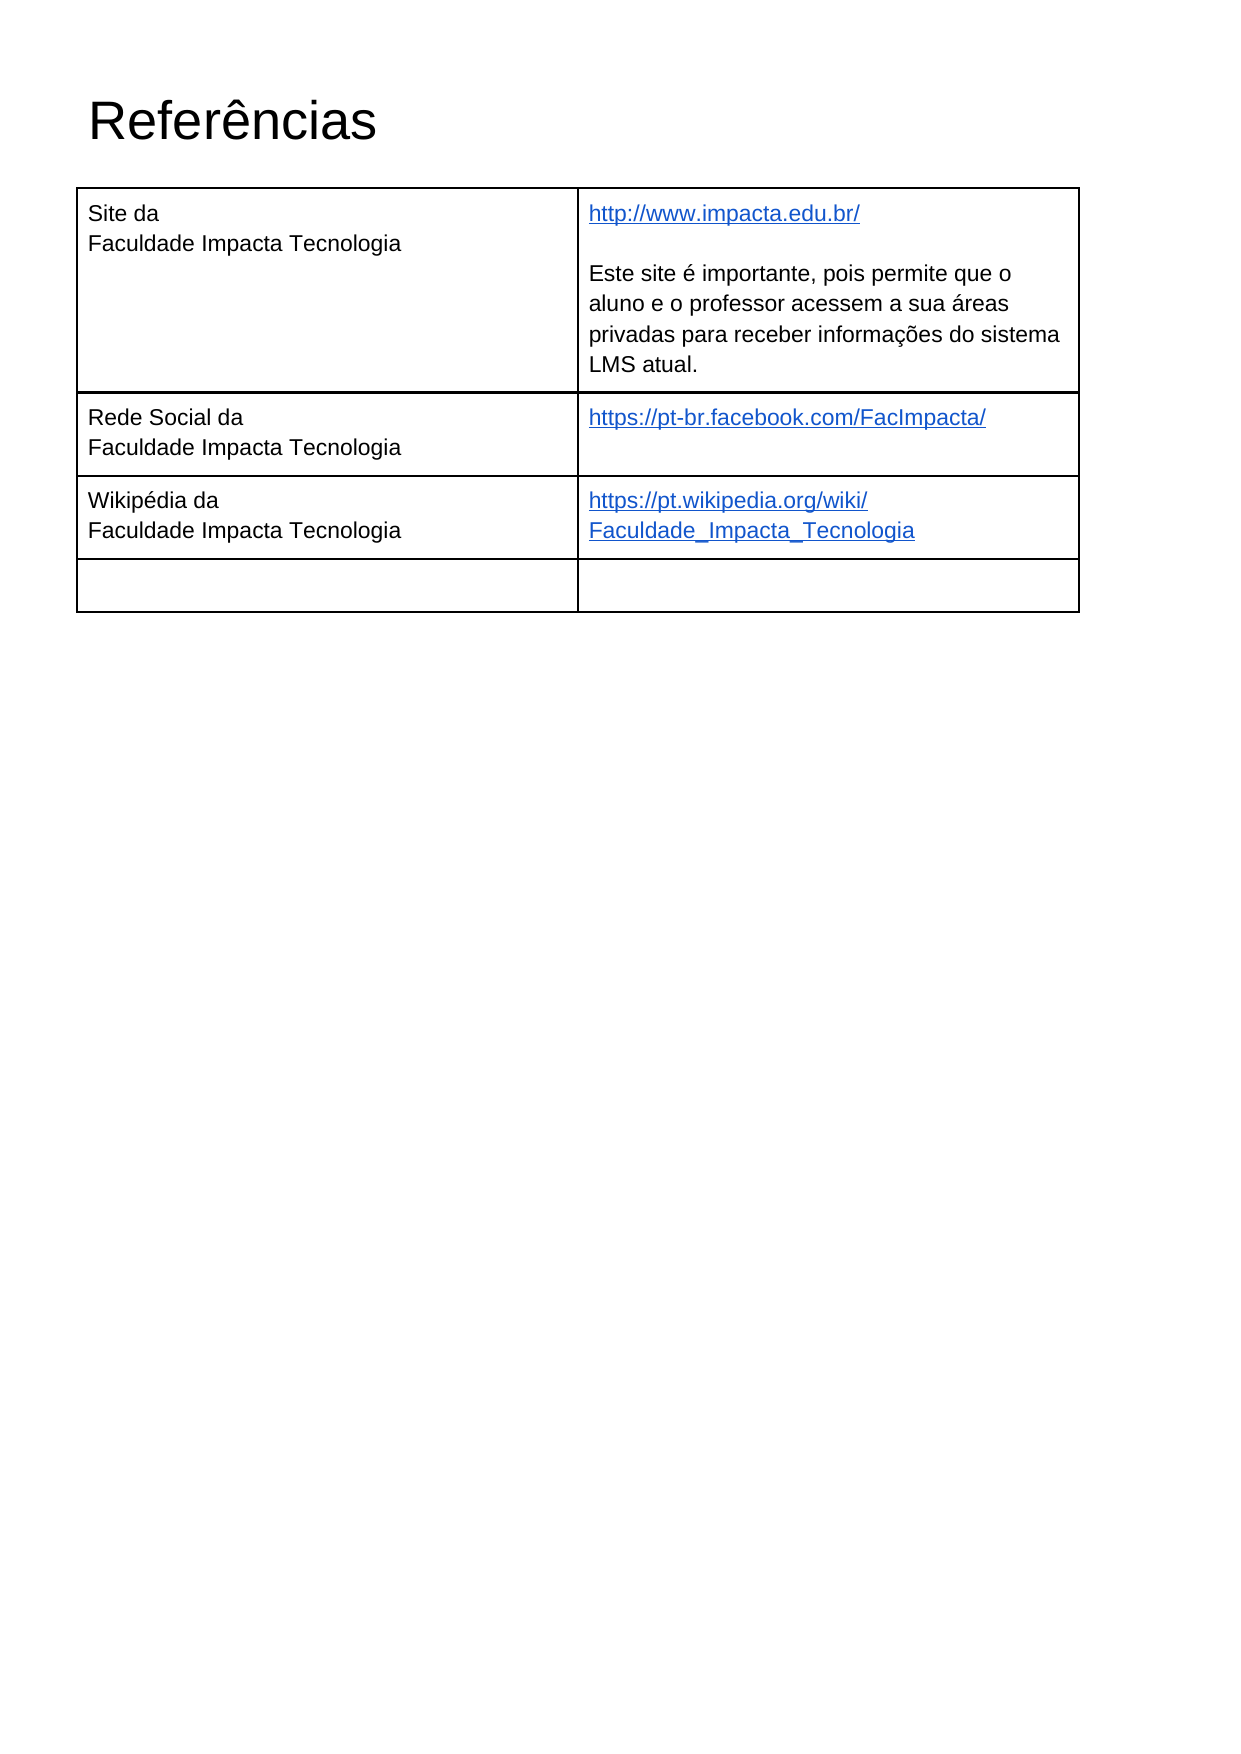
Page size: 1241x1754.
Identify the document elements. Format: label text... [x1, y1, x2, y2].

table_cell [579, 560, 1078, 611]
table_cell [78, 560, 577, 611]
title Referências [88, 88, 1090, 151]
table_cell Wikipédia da Faculdade Impacta Tecnologia [78, 477, 577, 558]
table_cell https://pt.wikipedia.org/wiki/Faculdade_Impacta_Tecnologia [579, 477, 1078, 558]
table_header Site da Faculdade Impacta Tecnologia [78, 189, 577, 391]
table_cell https://pt-br.facebook.com/FacImpacta/ [579, 394, 1078, 475]
table_cell Rede Social da Faculdade Impacta Tecnologia [78, 394, 577, 475]
table_header http://www.impacta.edu.br/ Este site é importante, pois permite que o aluno e o professor acessem a sua áreas privadas para receber informações do sistema LMS atual. [579, 189, 1078, 391]
